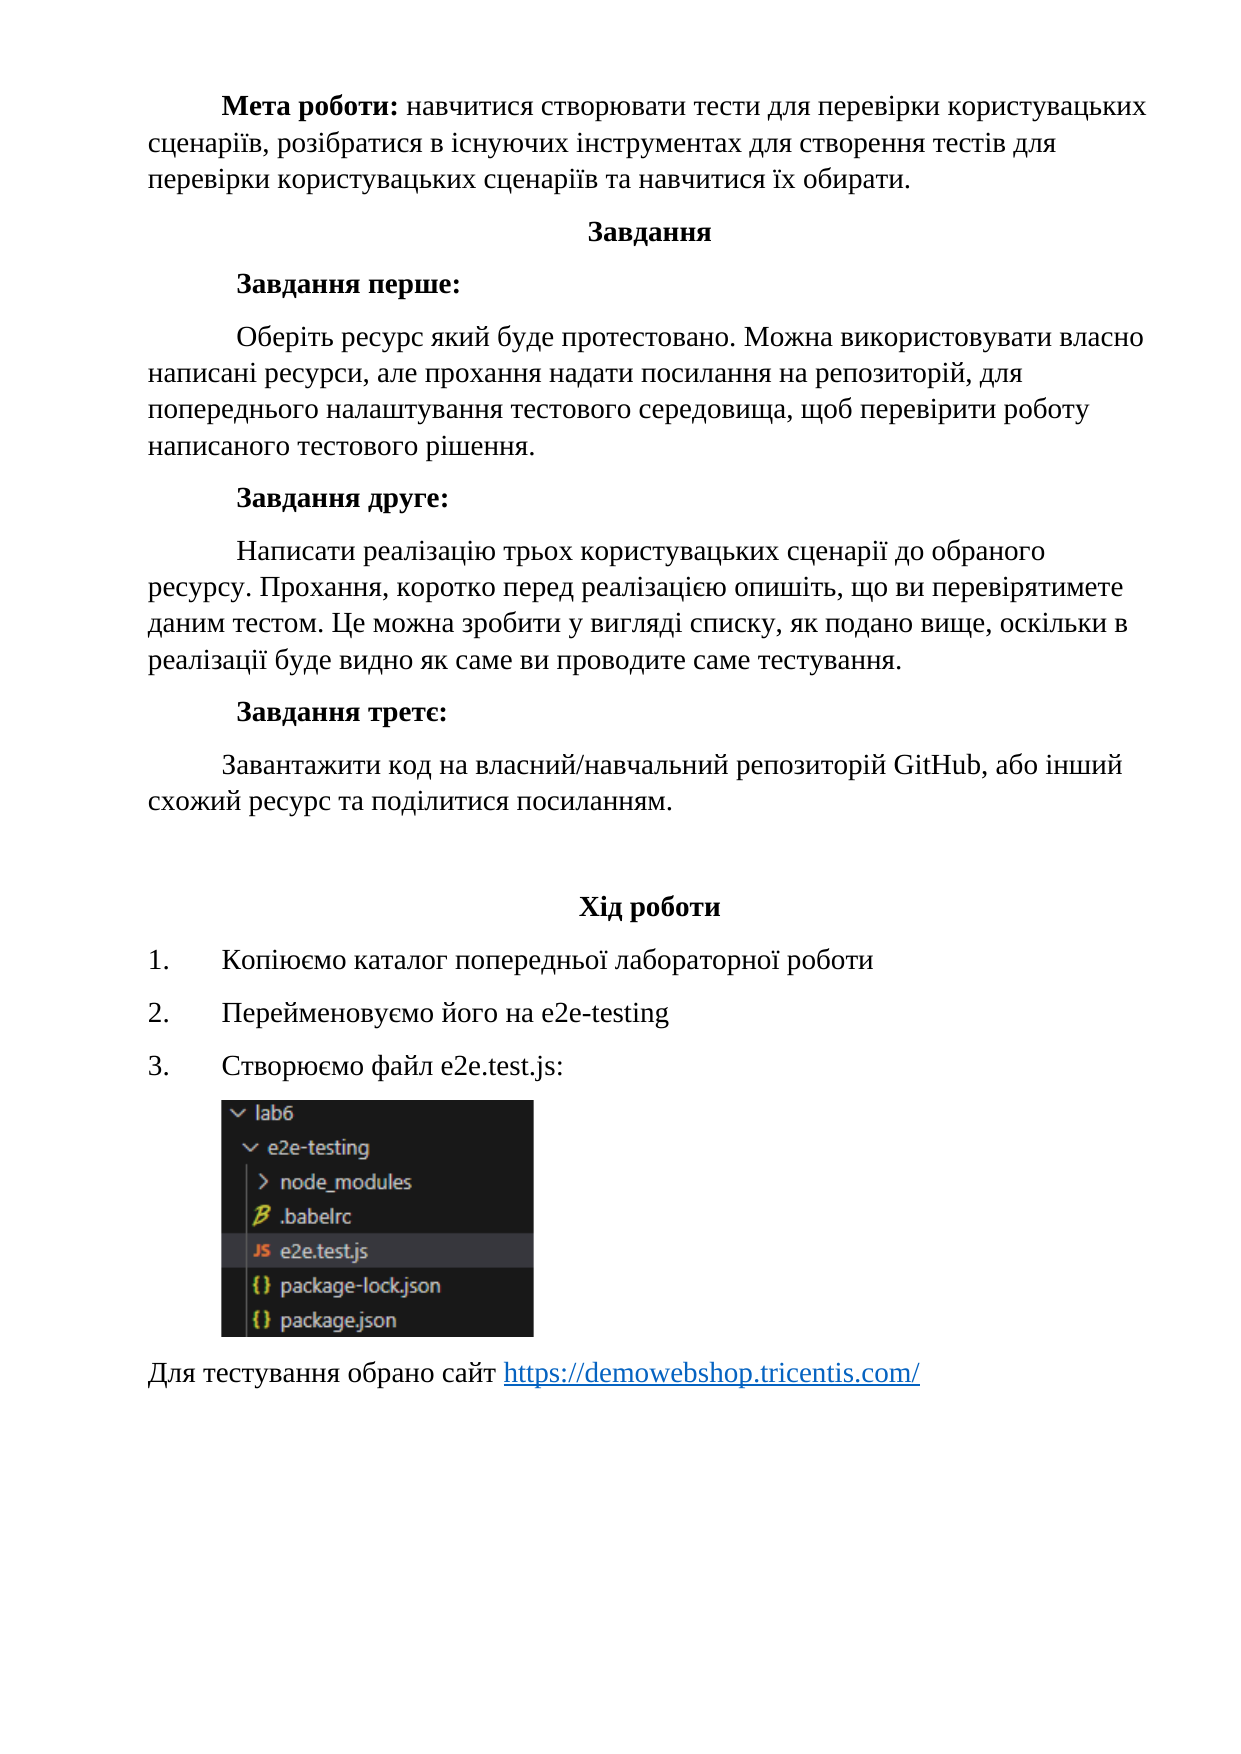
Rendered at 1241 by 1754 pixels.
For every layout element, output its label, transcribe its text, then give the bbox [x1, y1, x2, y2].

text Завдання третє: [148, 694, 1152, 728]
list Створюємо файл e2e.test.js: [148, 1048, 1152, 1081]
text Завдання друге: [148, 481, 1152, 514]
list Перейменовуємо його на e2e-testing [148, 995, 1152, 1028]
text Для тестування обрано сайт https://demowebshop.tricentis.com/ [148, 1355, 1152, 1389]
text Хід роботи [148, 889, 1152, 923]
list Копіюємо каталог попередньої лабораторної роботи [148, 942, 1152, 976]
text Оберіть ресурс який буде протестовано. Можна використовувати власно написані ресурси, але прохання надати посилання на репозиторій, для попереднього налаштування тестового середовища, щоб перевірити роботу написаного тестового рішення. [148, 319, 1152, 461]
picture [221, 1100, 534, 1337]
text Мета роботи: навчитися створювати тести для перевірки користувацьких сценаріїв, розібратися в існуючих інструментах для створення тестів для перевірки користувацьких сценаріїв та навчитися їх обирати. [148, 88, 1152, 194]
text Завантажити код на власний/навчальний репозиторій GitHub, або інший схожий ресурс та поділитися посиланням. [148, 747, 1152, 817]
text Написати реалізацію трьох користувацьких сценарії до обраного ресурсу. Прохання, коротко перед реалізацією опишіть, що ви перевірятимете даним тестом. Це можна зробити у вигляді списку, як подано вище, оскільки в реалізації буде видно як саме ви проводите саме тестування. [148, 533, 1152, 675]
text Завдання перше: [148, 266, 1152, 300]
text Завдання [148, 214, 1152, 247]
